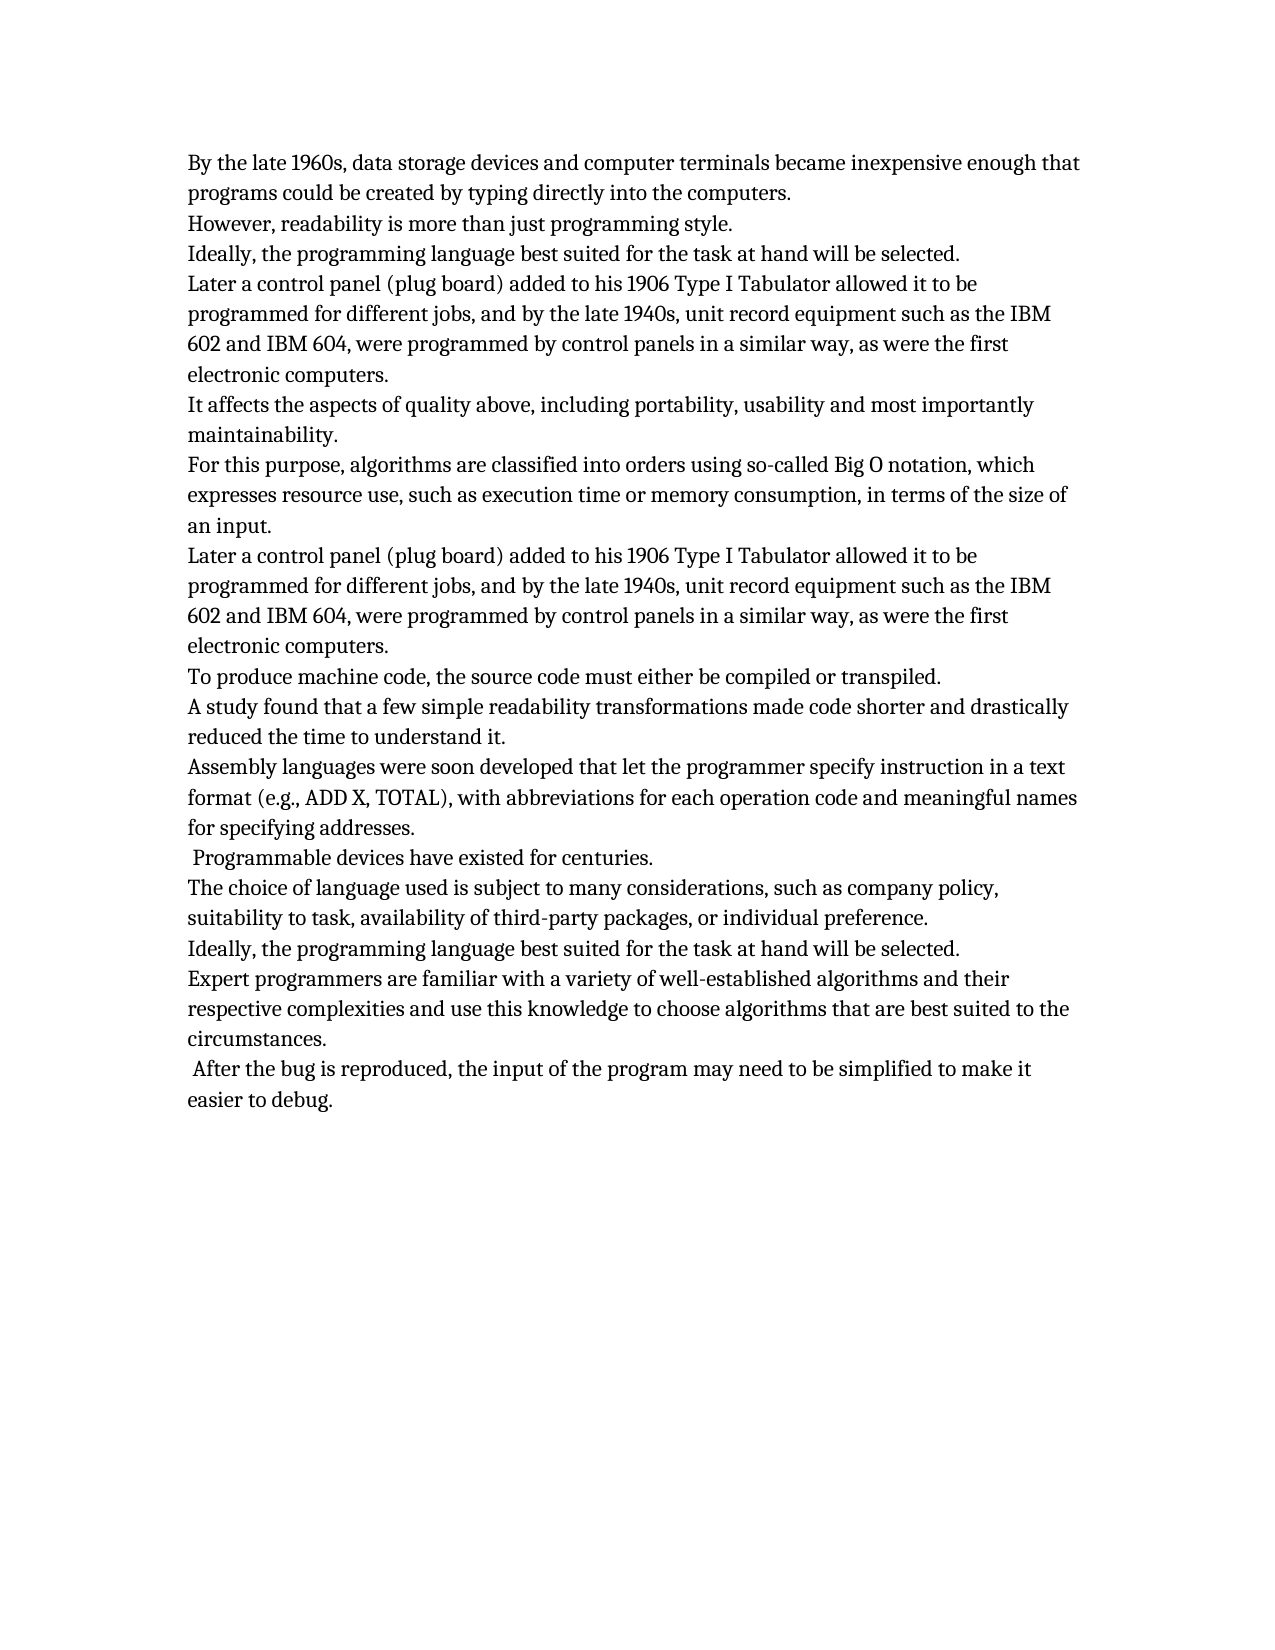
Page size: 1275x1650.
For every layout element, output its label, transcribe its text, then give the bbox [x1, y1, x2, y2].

text By the late 1960s, data storage devices and computer terminals became inexpensive enough that programs could be created by typing directly into the computers. However, readability is more than just programming style. Ideally, the programming language best suited for the task at hand will be selected. Later a control panel (plug board) added to his 1906 Type I Tabulator allowed it to be programmed for different jobs, and by the late 1940s, unit record equipment such as the IBM 602 and IBM 604, were programmed by control panels in a similar way, as were the first electronic computers. It affects the aspects of quality above, including portability, usability and most importantly maintainability. For this purpose, algorithms are classified into orders using so-called Big O notation, which expresses resource use, such as execution time or memory consumption, in terms of the size of an input. Later a control panel (plug board) added to his 1906 Type I Tabulator allowed it to be programmed for different jobs, and by the late 1940s, unit record equipment such as the IBM 602 and IBM 604, were programmed by control panels in a similar way, as were the first electronic computers. To produce machine code, the source code must either be compiled or transpiled. A study found that a few simple readability transformations made code shorter and drastically reduced the time to understand it. Assembly languages were soon developed that let the programmer specify instruction in a text format (e.g., ADD X, TOTAL), with abbreviations for each operation code and meaningful names for specifying addresses. Programmable devices have existed for centuries. The choice of language used is subject to many considerations, such as company policy, suitability to task, availability of third-party packages, or individual preference. Ideally, the programming language best suited for the task at hand will be selected. Expert programmers are familiar with a variety of well-established algorithms and their respective complexities and use this knowledge to choose algorithms that are best suited to the circumstances. After the bug is reproduced, the input of the program may need to be simplified to make it easier to debug. [187, 150, 1087, 1113]
